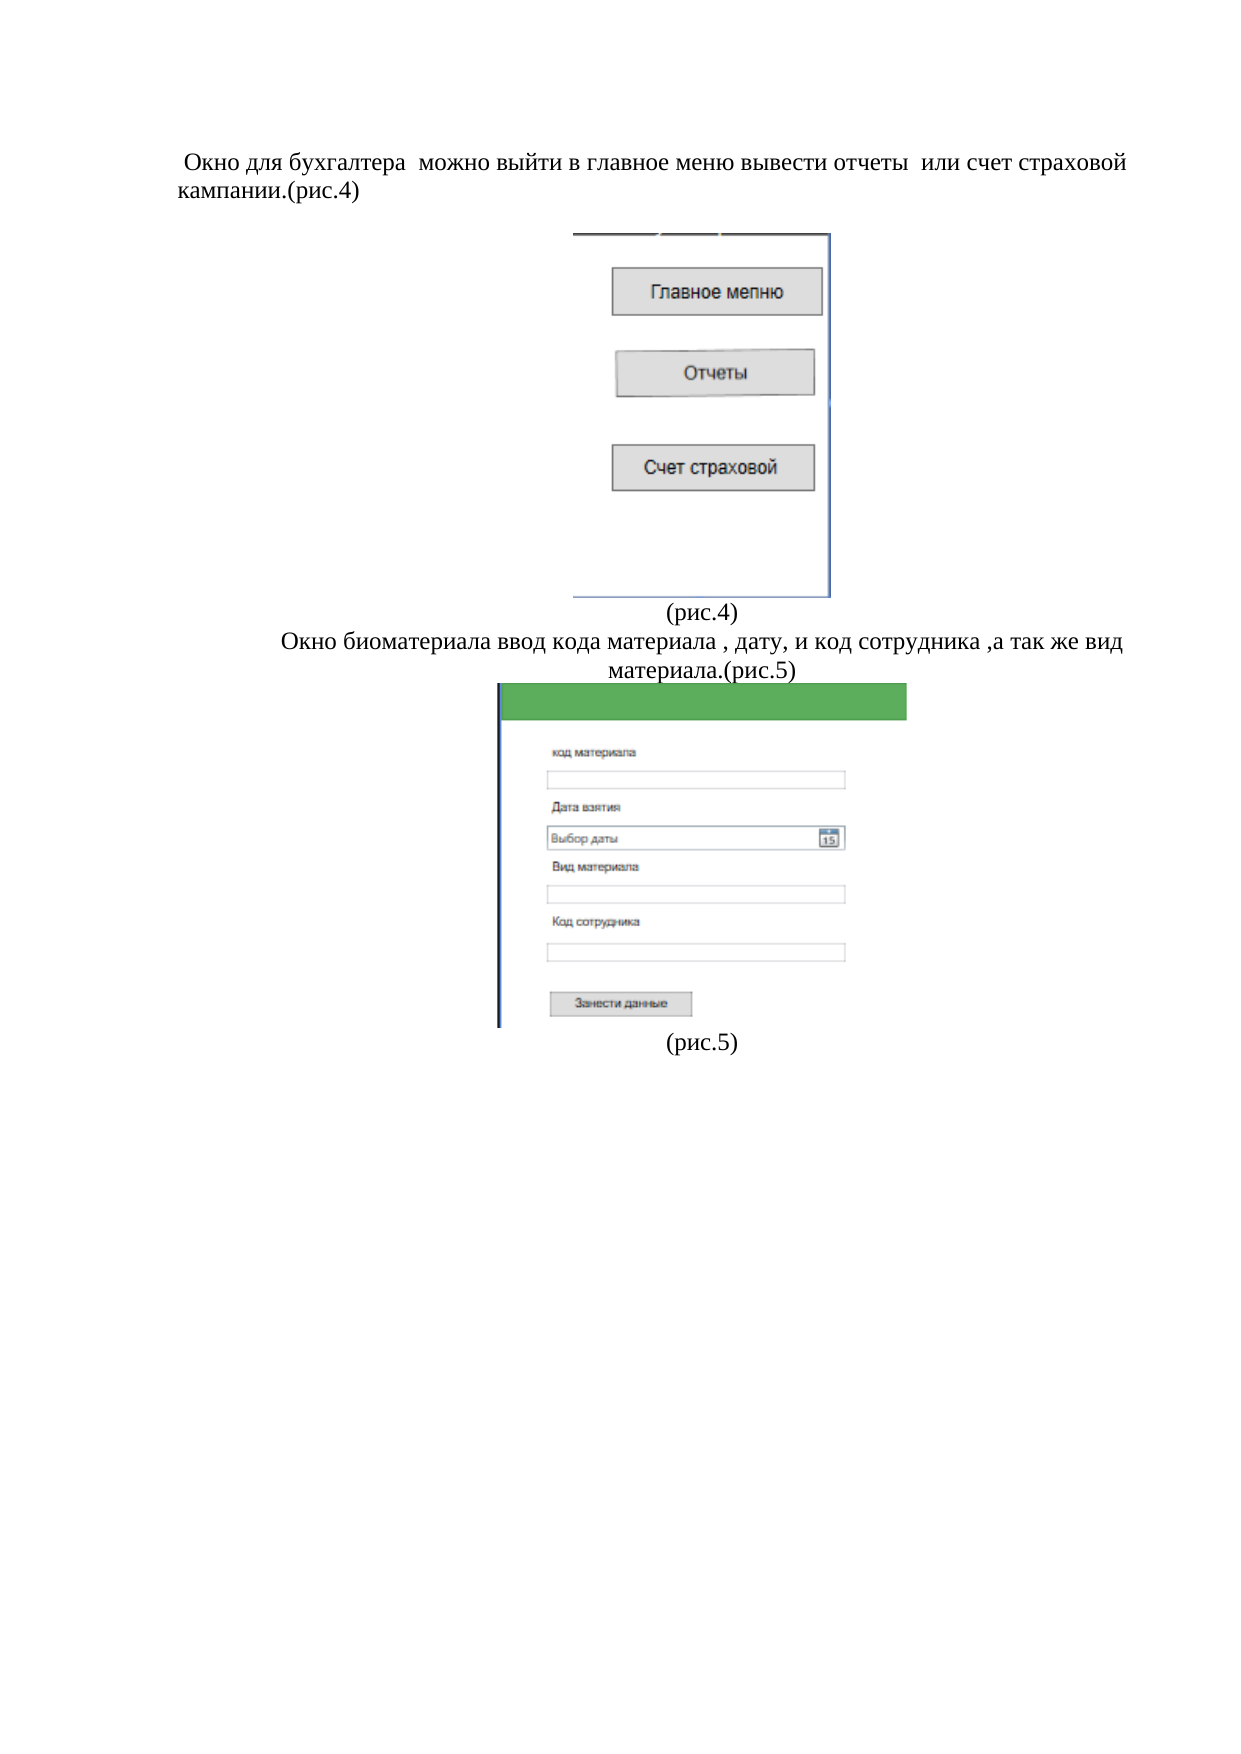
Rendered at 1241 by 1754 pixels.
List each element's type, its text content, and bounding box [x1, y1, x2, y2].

list Окно биоматериала ввод кода материала , дату, и код сотрудника ,а так же вид материала.(рис.5) [252, 626, 1152, 683]
picture [573, 233, 831, 598]
list (рис.4) [252, 597, 1152, 626]
text Окно для бухгалтера можно выйти в главное меню вывести отчеты или счет страховой кампании.(рис.4) [177, 147, 1152, 204]
picture [497, 683, 907, 1028]
list (рис.5) [252, 1027, 1152, 1056]
